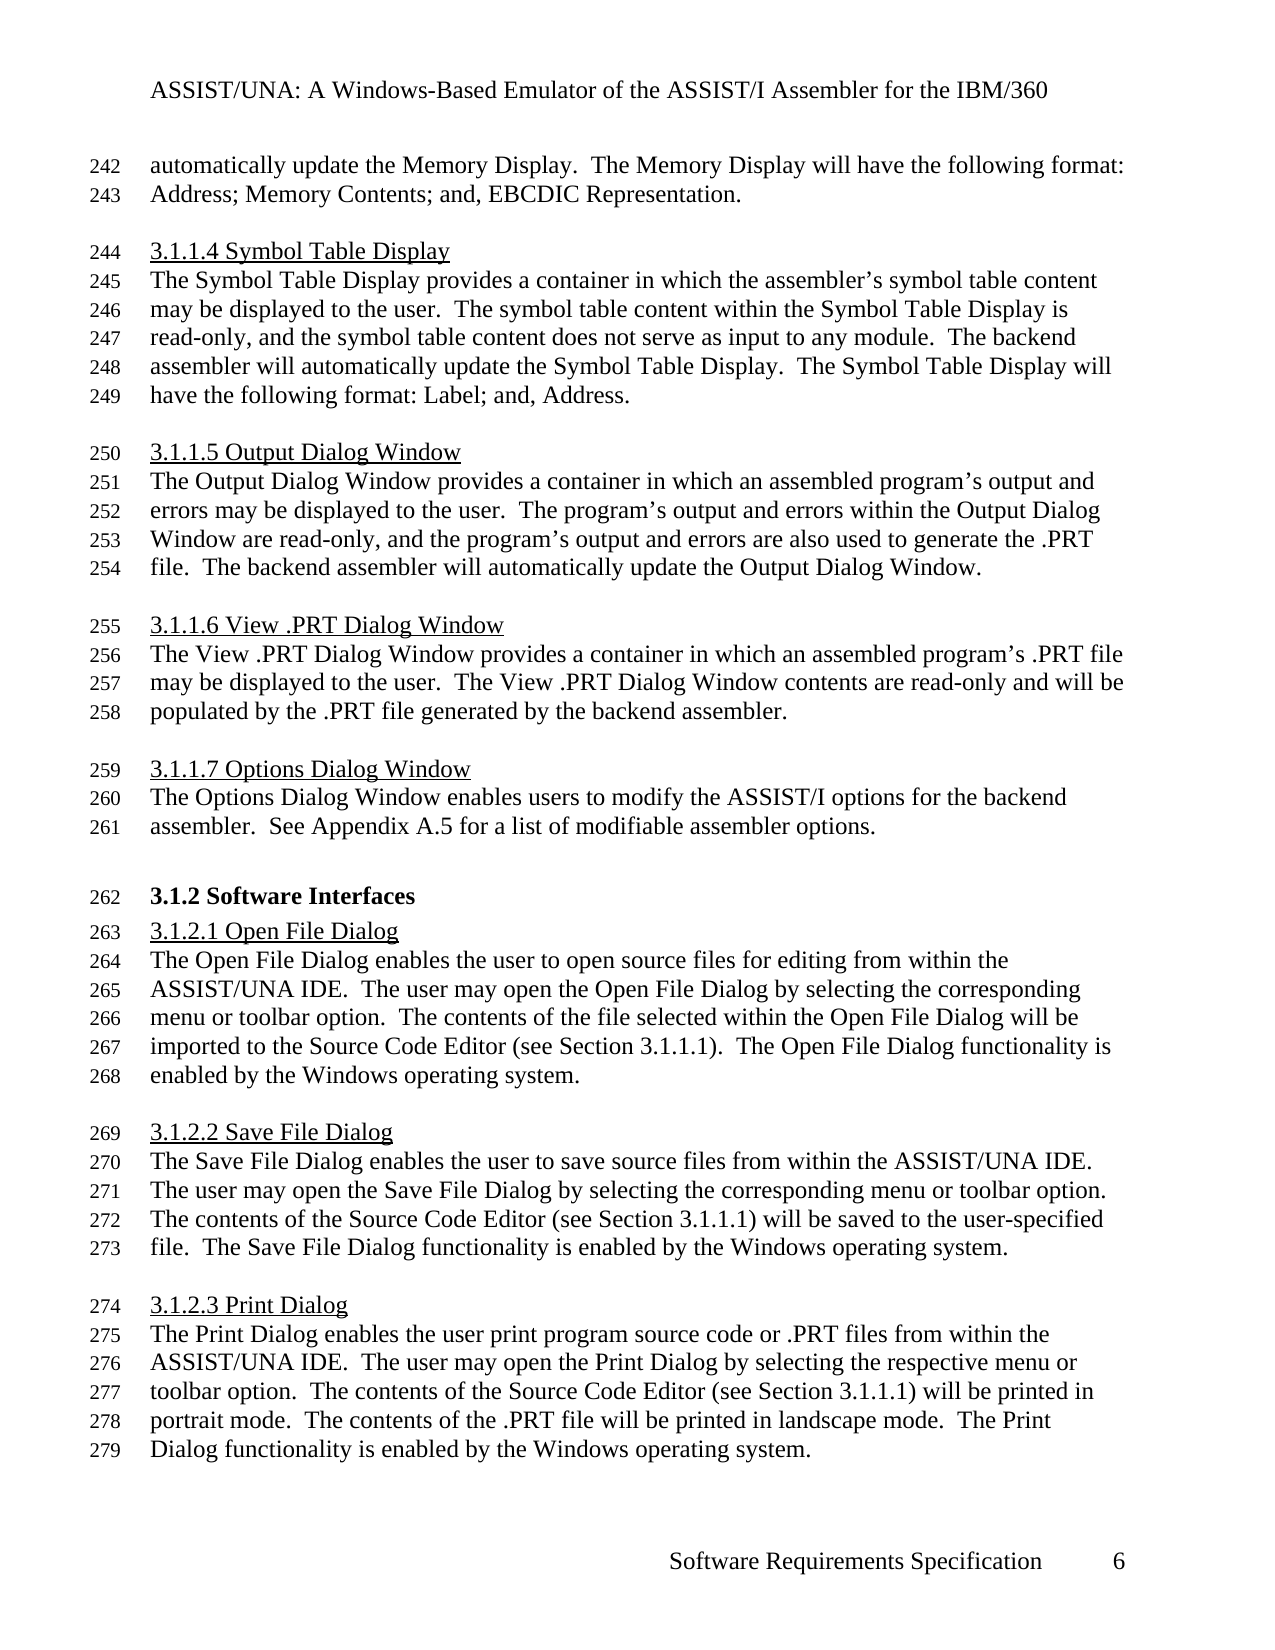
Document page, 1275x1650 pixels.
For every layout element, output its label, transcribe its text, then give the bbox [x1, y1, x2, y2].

text The Output Dialog Window provides a container in which an assembled program’s output and errors may be displayed to the user. The program’s output and errors within the Output Dialog Window are read-only, and the program’s output and errors are also used to generate the .PRT file. The backend assembler will automatically update the Output Dialog Window. [150, 466, 1125, 581]
text 3.1.2.3 Print Dialog [150, 1290, 1125, 1319]
text The Open File Dialog enables the user to open source files for editing from within the ASSIST/UNA IDE. The user may open the Open File Dialog by selecting the corresponding menu or toolbar option. The contents of the file selected within the Open File Dialog will be imported to the Source Code Editor (see Section 3.1.1.1). The Open File Dialog functionality is enabled by the Windows operating system. [150, 945, 1125, 1089]
text 3.1.1.7 Options Dialog Window [150, 754, 1125, 782]
text 3.1.1.5 Output Dialog Window [150, 437, 1125, 466]
subtitle 3.1.2 Software Interfaces [150, 881, 1125, 910]
text The Options Dialog Window enables users to modify the ASSIST/I options for the backend assembler. See Appendix A.5 for a list of modifiable assembler options. [150, 782, 1125, 840]
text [150, 150, 1125, 207]
text The Save File Dialog enables the user to save source files from within the ASSIST/UNA IDE. The user may open the Save File Dialog by selecting the corresponding menu or toolbar option. The contents of the Source Code Editor (see Section 3.1.1.1) will be saved to the user-specified file. The Save File Dialog functionality is enabled by the Windows operating system. [150, 1146, 1125, 1261]
text 3.1.2.2 Save File Dialog [150, 1117, 1125, 1146]
text The Symbol Table Display provides a container in which the assembler’s symbol table content may be displayed to the user. The symbol table content within the Symbol Table Display is read-only, and the symbol table content does not serve as input to any module. The backend assembler will automatically update the Symbol Table Display. The Symbol Table Display will have the following format: Label; and, Address. [150, 265, 1125, 409]
text The View .PRT Dialog Window provides a container in which an assembled program’s .PRT file may be displayed to the user. The View .PRT Dialog Window contents are read-only and will be populated by the .PRT file generated by the backend assembler. [150, 639, 1125, 725]
text 3.1.2.1 Open File Dialog [150, 916, 1125, 945]
text 3.1.1.4 Symbol Table Display [150, 236, 1125, 265]
text The Print Dialog enables the user print program source code or .PRT files from within the ASSIST/UNA IDE. The user may open the Print Dialog by selecting the respective menu or toolbar option. The contents of the Source Code Editor (see Section 3.1.1.1) will be printed in portrait mode. The contents of the .PRT file will be printed in landscape mode. The Print Dialog functionality is enabled by the Windows operating system. [150, 1319, 1125, 1462]
text 3.1.1.6 View .PRT Dialog Window [150, 610, 1125, 639]
